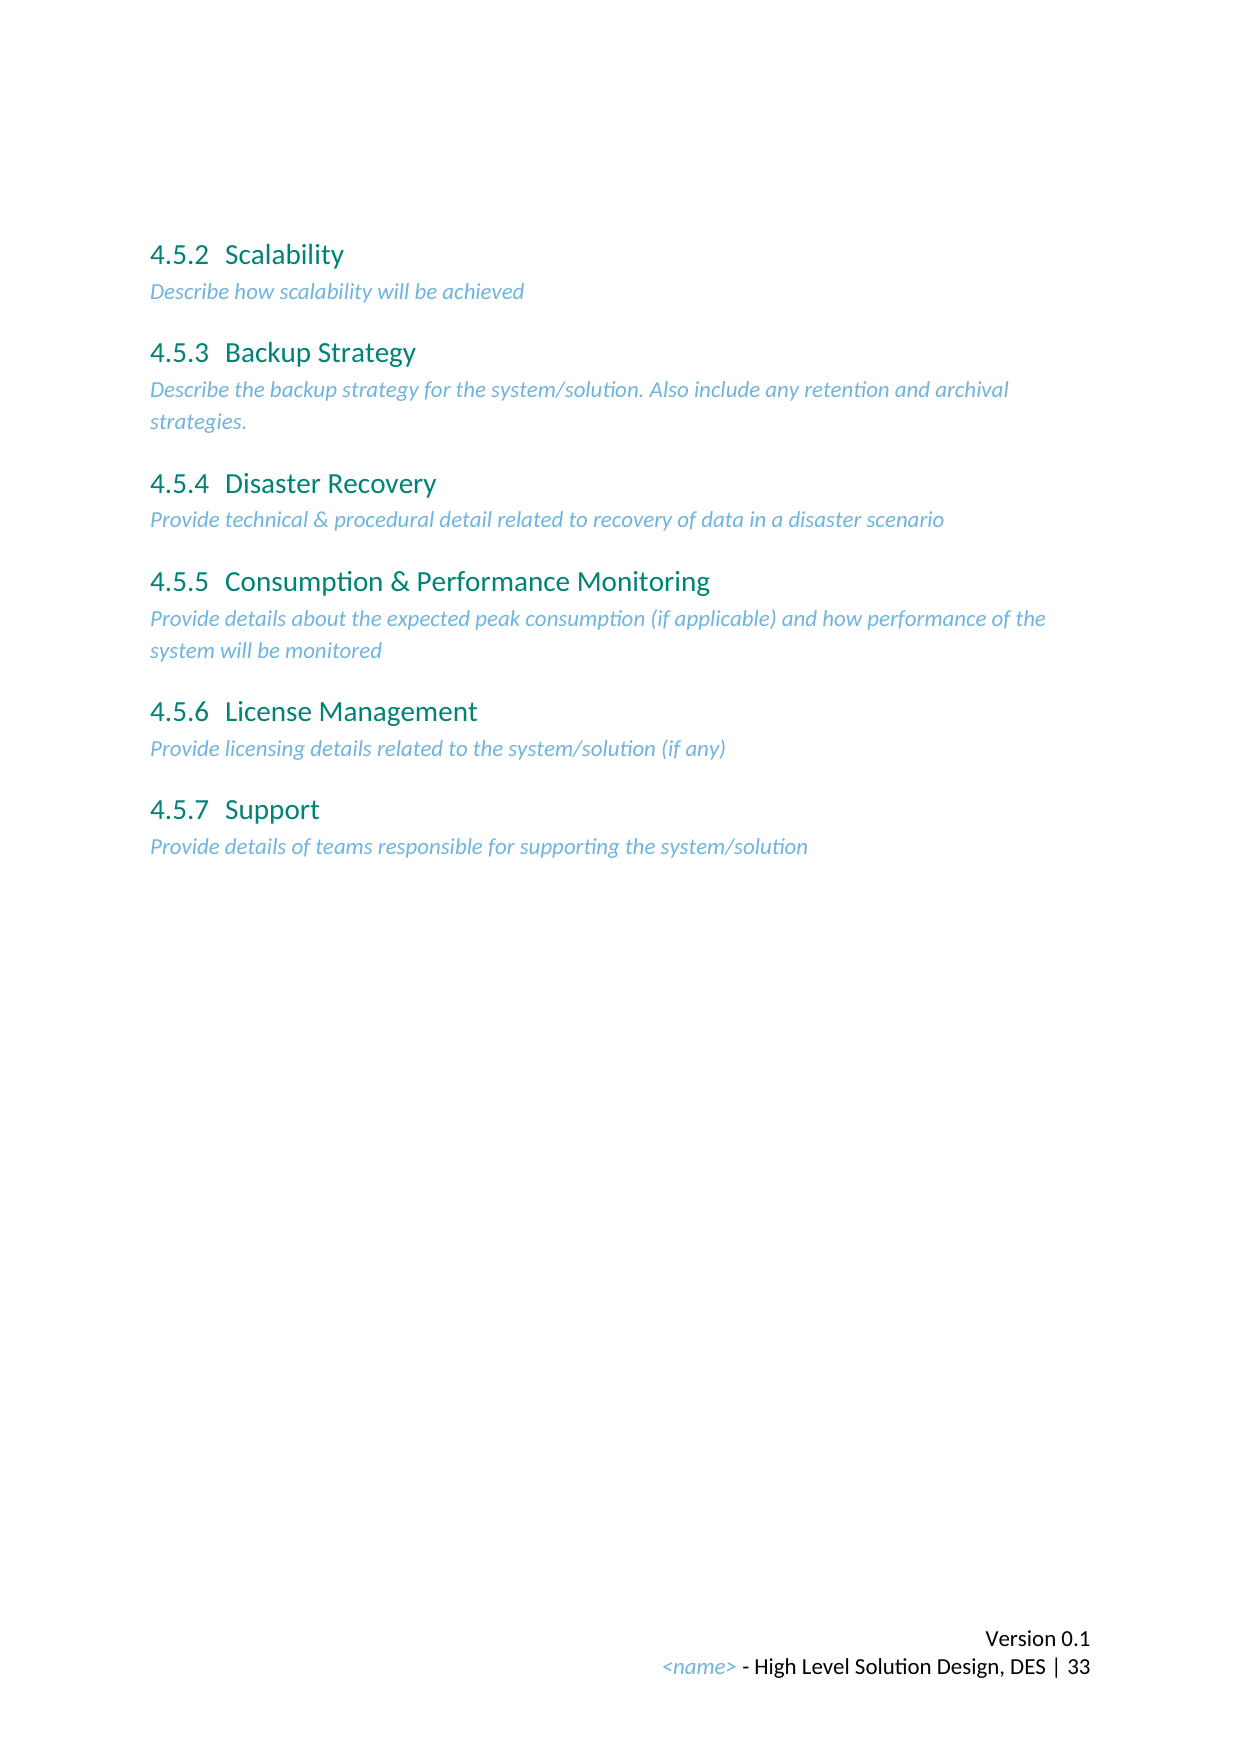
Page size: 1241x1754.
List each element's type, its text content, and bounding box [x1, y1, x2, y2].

subtitle Backup Strategy [150, 334, 1090, 370]
subtitle License Management [150, 693, 1090, 729]
text Provide technical & procedural detail related to recovery of data in a disaster scenario [150, 506, 1090, 534]
subtitle Support [150, 791, 1090, 827]
subtitle Scalability [150, 236, 1090, 272]
text Provide details of teams responsible for supporting the system/solution [150, 832, 1090, 860]
text Describe the backup strategy for the system/solution. Also include any retention and archival strategies. [150, 375, 1090, 436]
subtitle Disaster Recovery [150, 465, 1090, 500]
text Describe how scalability will be achieved [150, 277, 1090, 305]
text Provide licensing details related to the system/solution (if any) [150, 734, 1090, 762]
text Provide details about the expected peak consumption (if applicable) and how performance of the system will be monitored [150, 604, 1090, 664]
subtitle Consumption & Performance Monitoring [150, 563, 1090, 598]
